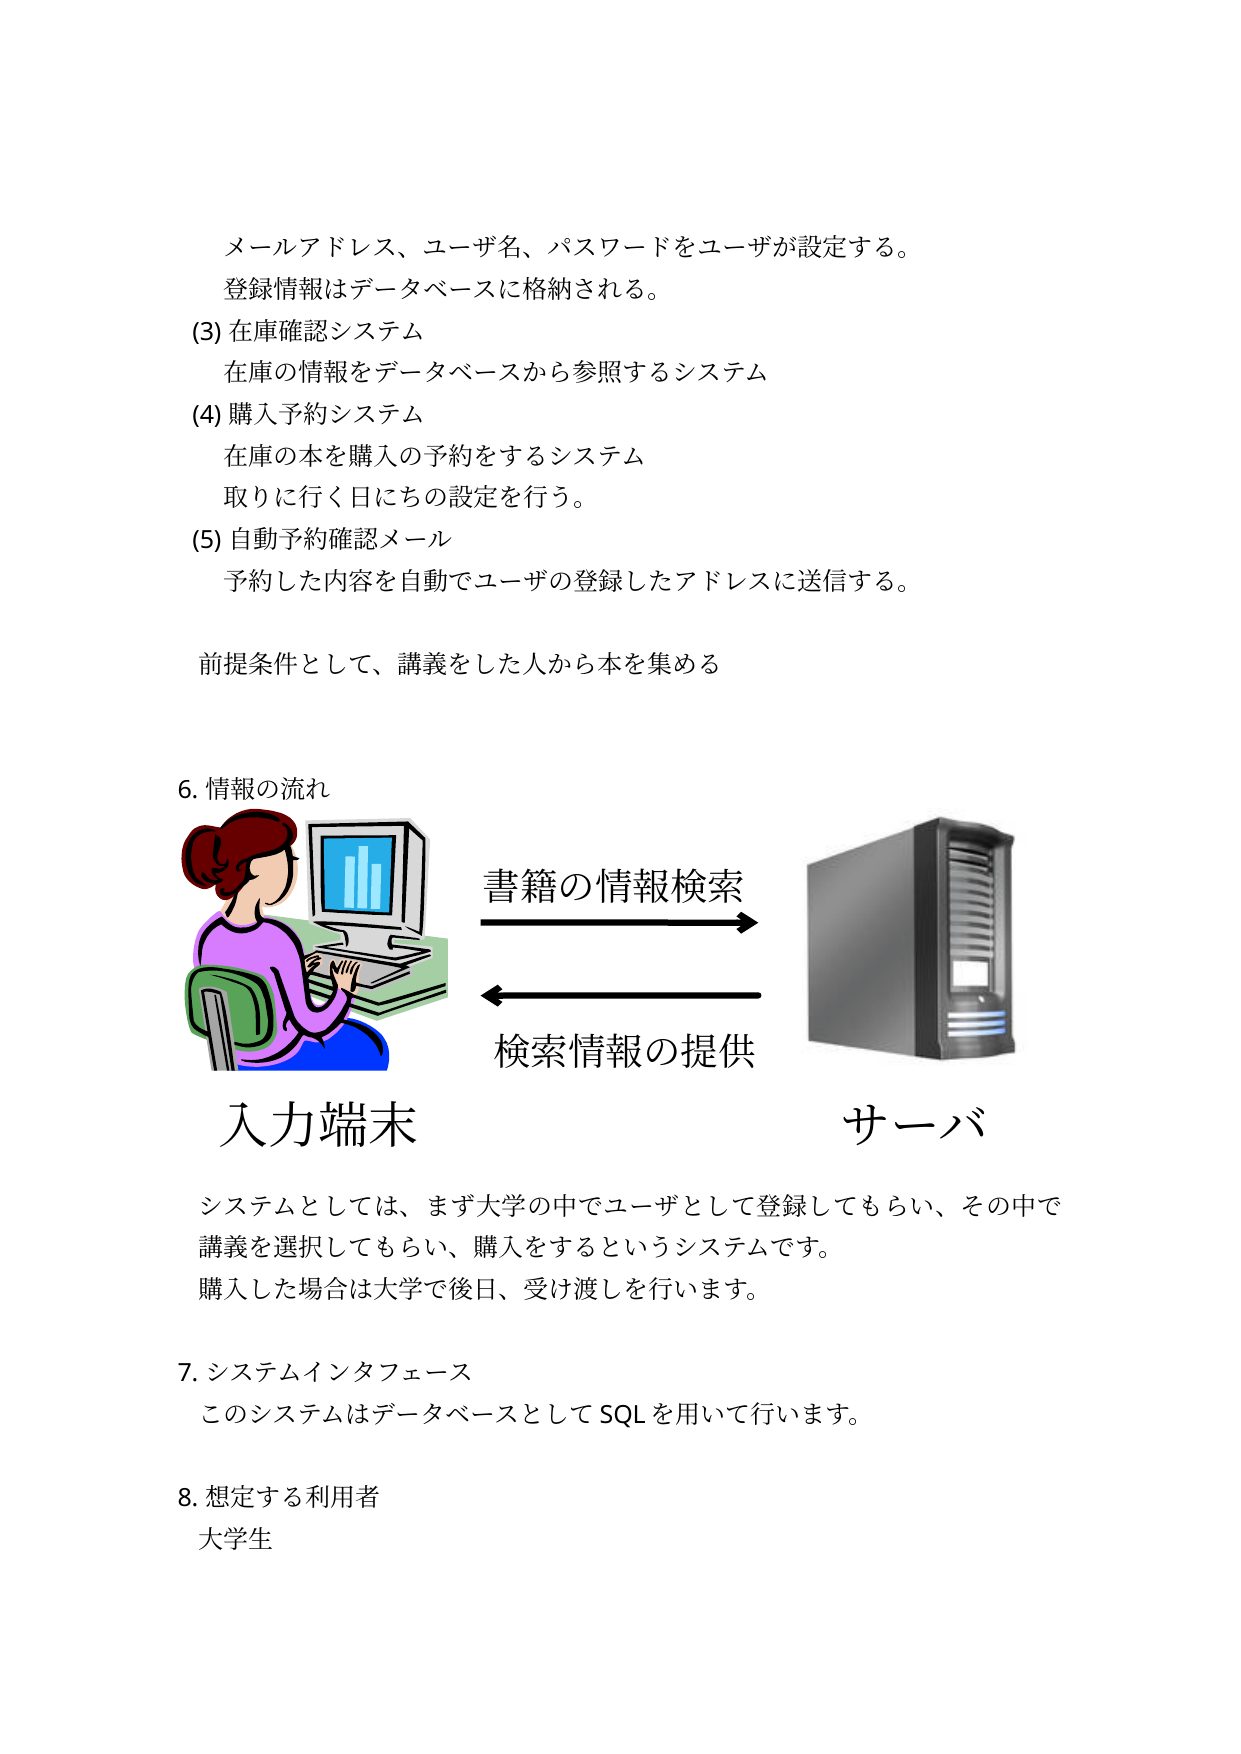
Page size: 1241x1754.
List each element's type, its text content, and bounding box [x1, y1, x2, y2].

list 購入予約システム [192, 392, 1063, 433]
list システムインタフェース [177, 1350, 1063, 1392]
list 自動予約確認メール [192, 517, 1063, 558]
list 前提条件として、講義をした人から本を集める [198, 642, 1063, 683]
list 在庫確認システム [192, 308, 1063, 350]
list 在庫の情報をデータベースから参照するシステム [223, 350, 1063, 392]
text このシステムはデータベースとしてSQLを用いて行います。 [198, 1392, 1063, 1433]
picture [801, 808, 1067, 1069]
list 予約した内容を自動でユーザの登録したアドレスに送信する。 [223, 558, 1063, 600]
list 在庫の本を購入の予約をするシステム [223, 433, 1063, 475]
list 想定する利用者 [177, 1475, 1063, 1517]
list 情報の流れ [177, 767, 1063, 808]
list 購入した場合は大学で後日、受け渡しを行います。 [198, 1267, 1063, 1308]
list 取りに行く日にちの設定を行う。 [223, 475, 1063, 517]
list システムとしては、まず大学の中でユーザとして登録してもらい、その中で講義を選択してもらい、購入をするというシステムです。 [198, 1183, 1063, 1267]
list メールアドレス、ユーザ名、パスワードをユーザが設定する。 [223, 225, 1063, 267]
text 大学生 [198, 1517, 1063, 1558]
list 登録情報はデータベースに格納される。 [223, 267, 1063, 308]
